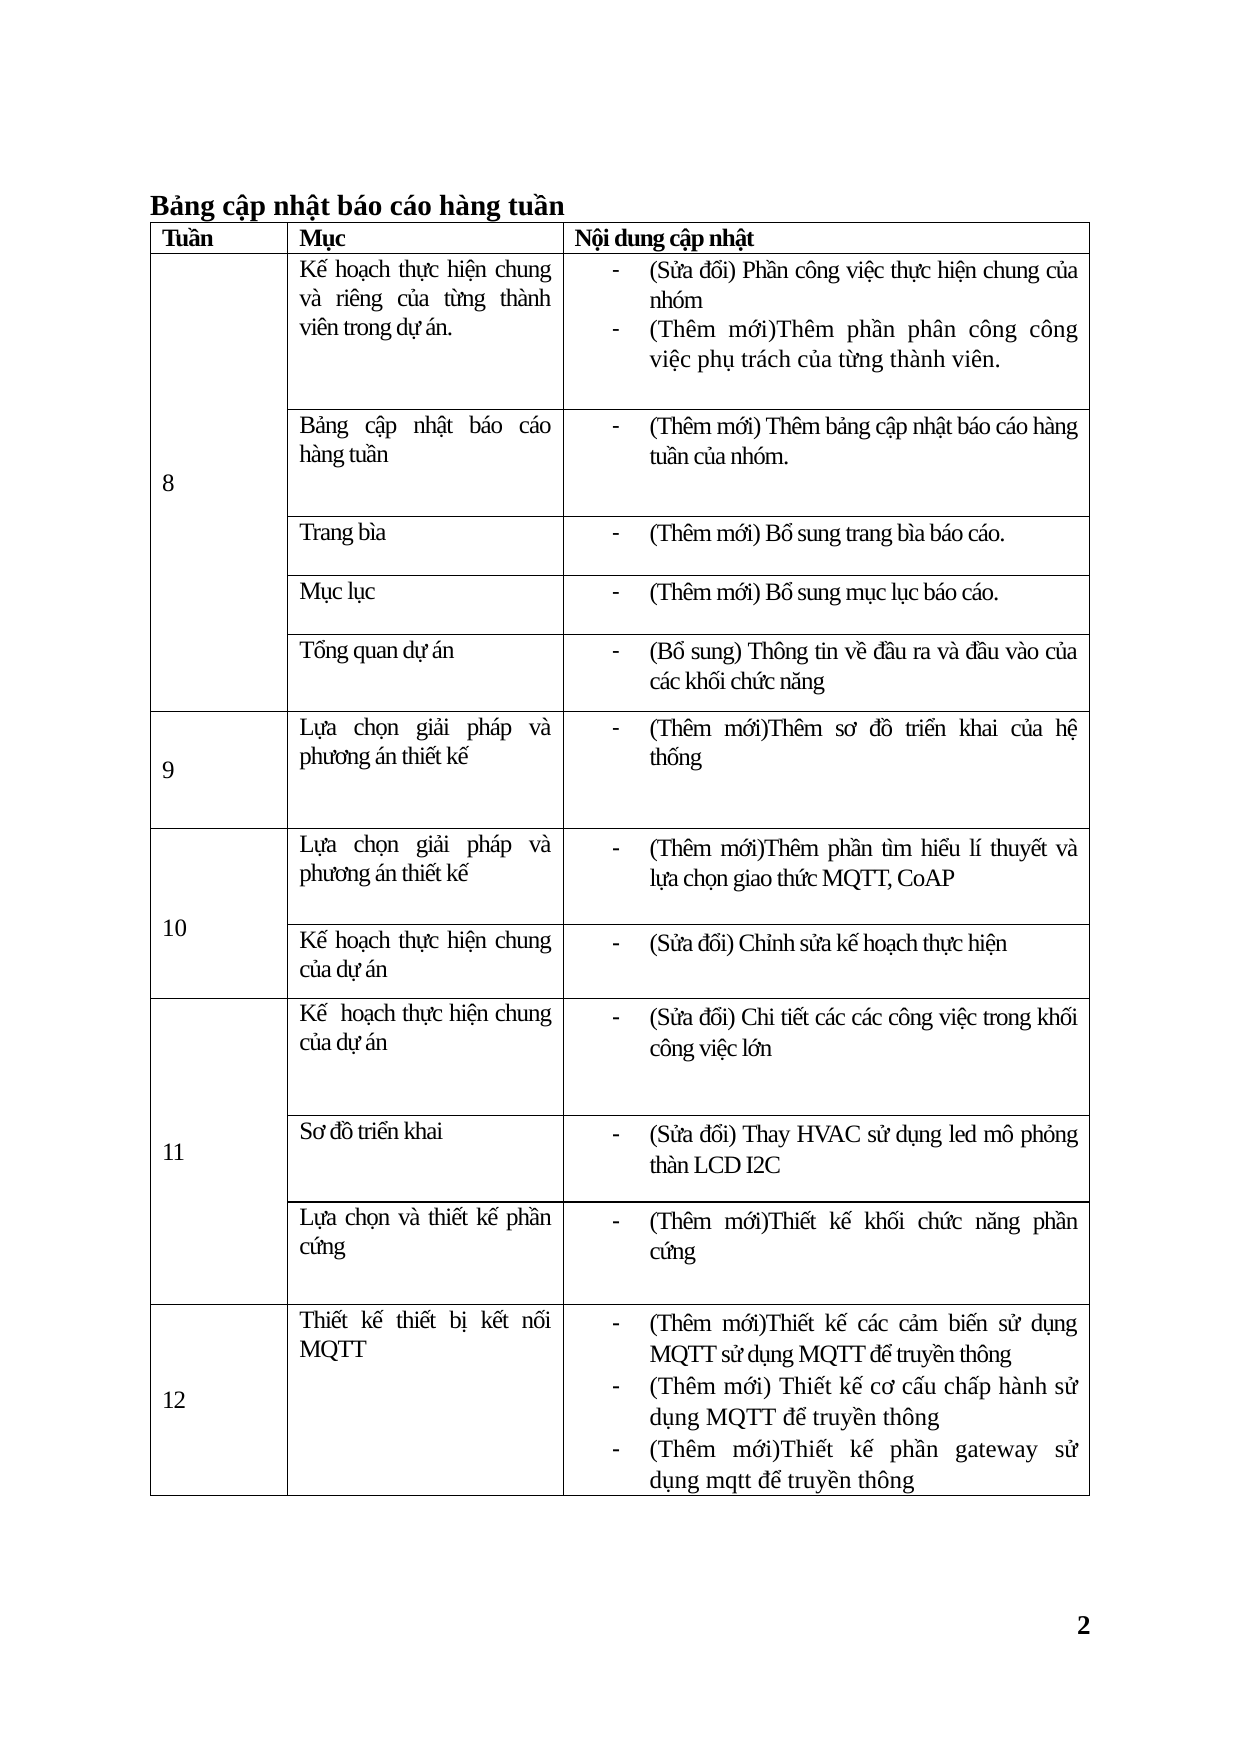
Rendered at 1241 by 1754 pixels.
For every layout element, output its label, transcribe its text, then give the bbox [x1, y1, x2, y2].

table_cell (Thêm mới) Bổ sung mục lục báo cáo. [564, 576, 1089, 634]
table_cell Mục lục [288, 576, 563, 634]
table_header Tuần [151, 223, 287, 253]
table_cell (Sửa đổi) Phần công việc thực hiện chung của nhóm (Thêm mới)Thêm phần phân công công việc phụ trách của từng thành viên. [564, 254, 1089, 409]
table_cell 11 [151, 999, 287, 1304]
table_cell Tổng quan dự án [288, 635, 563, 711]
table_header Mục [288, 223, 563, 253]
table_cell Lựa chọn và thiết kế phần cứng [288, 1203, 563, 1304]
table_cell 12 [151, 1305, 287, 1495]
table_cell (Sửa đổi) Thay HVAC sử dụng led mô phỏng thàn LCD I2C [564, 1116, 1089, 1201]
table_cell Thiết kế thiết bị kết nối MQTT [288, 1305, 563, 1495]
table_header Nội dung cập nhật [564, 223, 1089, 253]
table_cell Trang bìa [288, 517, 563, 575]
table_cell (Thêm mới)Thêm phần tìm hiểu lí thuyết và lựa chọn giao thức MQTT, CoAP [564, 829, 1089, 924]
table_cell (Thêm mới) Thêm bảng cập nhật báo cáo hàng tuần của nhóm. [564, 410, 1089, 516]
table_cell Kế hoạch thực hiện chung và riêng của từng thành viên trong dự án. [288, 254, 563, 409]
table_cell Bảng cập nhật báo cáo hàng tuần [288, 410, 563, 516]
table_cell (Thêm mới)Thiết kế các cảm biến sử dụng MQTT sử dụng MQTT để truyền thông (Thêm mới) Thiết kế cơ cấu chấp hành sử dụng MQTT để truyền thông (Thêm mới)Thiết kế phần gateway sử dụng mqtt để truyền thông [564, 1305, 1089, 1495]
table_cell (Thêm mới)Thiết kế khối chức năng phần cứng [564, 1203, 1089, 1304]
table_cell 8 [151, 254, 287, 711]
text Bảng cập nhật báo cáo hàng tuần [150, 188, 1090, 222]
table_cell Lựa chọn giải pháp và phương án thiết kế [288, 712, 563, 828]
table_cell (Thêm mới)Thêm sơ đồ triển khai của hệ thống [564, 712, 1089, 828]
table_cell 9 [151, 712, 287, 828]
table_cell (Thêm mới) Bổ sung trang bìa báo cáo. [564, 517, 1089, 575]
table_cell (Sửa đổi) Chỉnh sửa kế hoạch thực hiện [564, 925, 1089, 997]
table_cell Lựa chọn giải pháp và phương án thiết kế [288, 829, 563, 924]
table_cell Kế hoạch thực hiện chung của dự án [288, 925, 563, 997]
table_cell (Sửa đổi) Chi tiết các các công việc trong khối công việc lớn [564, 999, 1089, 1115]
table_cell Kế hoạch thực hiện chung của dự án [288, 999, 563, 1115]
table_cell 10 [151, 829, 287, 997]
table_cell Sơ đồ triển khai [288, 1116, 563, 1201]
table_cell (Bổ sung) Thông tin về đầu ra và đầu vào của các khối chức năng [564, 635, 1089, 711]
